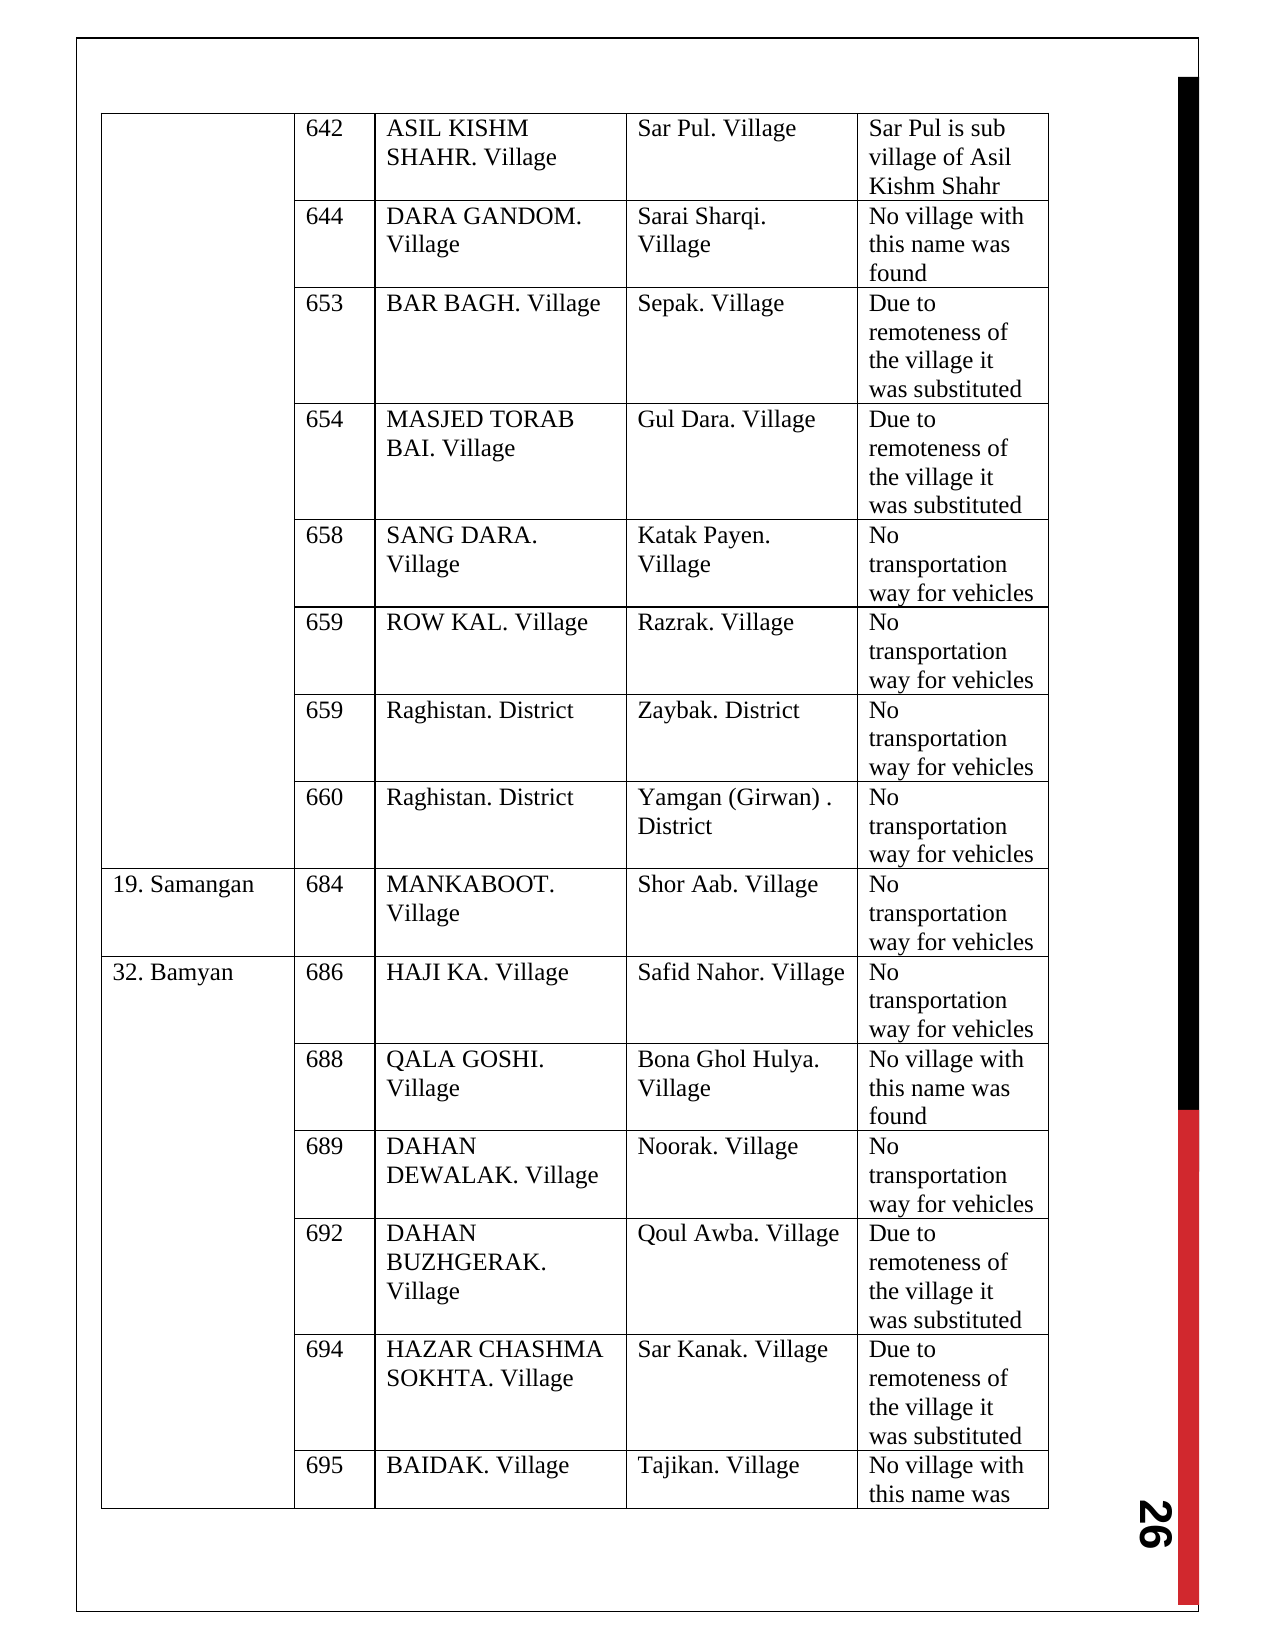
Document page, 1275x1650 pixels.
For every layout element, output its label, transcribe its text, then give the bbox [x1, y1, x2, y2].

table_cell Tajikan. Village [627, 1451, 857, 1508]
table_cell Yamgan (Girwan) . District [627, 782, 857, 868]
table_cell No village with this name was found [858, 1044, 1048, 1130]
table_cell No transportation way for vehicles [858, 782, 1048, 868]
table_cell No transportation way for vehicles [858, 695, 1048, 781]
table_cell BAIDAK. Village [376, 1451, 626, 1508]
table_cell Noorak. Village [627, 1131, 857, 1217]
table_cell 658 [295, 520, 374, 606]
table_cell 692 [295, 1219, 374, 1333]
table_cell Shor Aab. Village [627, 869, 857, 956]
table_cell Due to remoteness of the village it was substituted [858, 1335, 1048, 1449]
table_cell ROW KAL. Village [376, 608, 626, 694]
table_cell 654 [295, 404, 374, 519]
table_cell Zaybak. District [627, 695, 857, 781]
table_cell 659 [295, 608, 374, 694]
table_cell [858, 1451, 1048, 1508]
table_cell SANG DARA. Village [376, 520, 626, 606]
table_cell Sepak. Village [627, 288, 857, 403]
table_cell Qoul Awba. Village [627, 1219, 857, 1333]
table_cell Raghistan. District [376, 782, 626, 868]
table_cell DAHAN BUZHGERAK. Village [376, 1219, 626, 1333]
table_cell ASIL KISHM SHAHR. Village [376, 114, 626, 200]
table_cell 695 [295, 1451, 374, 1508]
table_cell HAJI KA. Village [376, 957, 626, 1043]
table_cell Due to remoteness of the village it was substituted [858, 404, 1048, 519]
table_cell No transportation way for vehicles [858, 957, 1048, 1043]
table_cell 684 [295, 869, 374, 956]
table_cell MASJED TORAB BAI. Village [376, 404, 626, 519]
table_cell DARA GANDOM. Village [376, 201, 626, 287]
table_cell Sar Pul. Village [627, 114, 857, 200]
table_cell No transportation way for vehicles [858, 608, 1048, 694]
table_cell 642 [295, 114, 374, 200]
table_cell Sarai Sharqi. Village [627, 201, 857, 287]
table_cell Due to remoteness of the village it was substituted [858, 1219, 1048, 1333]
table_cell 659 [295, 695, 374, 781]
table_cell 653 [295, 288, 374, 403]
table_cell 660 [295, 782, 374, 868]
table_cell 688 [295, 1044, 374, 1130]
table_cell Gul Dara. Village [627, 404, 857, 519]
table_cell MANKABOOT. Village [376, 869, 626, 956]
table_cell Safid Nahor. Village [627, 957, 857, 1043]
table_cell QALA GOSHI. Village [376, 1044, 626, 1130]
table_cell BAR BAGH. Village [376, 288, 626, 403]
table_cell HAZAR CHASHMA SOKHTA. Village [376, 1335, 626, 1449]
table_cell 32. Bamyan [102, 957, 294, 1508]
table_cell Katak Payen. Village [627, 520, 857, 606]
table_cell No transportation way for vehicles [858, 520, 1048, 606]
table_cell DAHAN DEWALAK. Village [376, 1131, 626, 1217]
table_cell 694 [295, 1335, 374, 1449]
table_cell Due to remoteness of the village it was substituted [858, 288, 1048, 403]
table_cell Sar Pul is sub village of Asil Kishm Shahr [858, 114, 1048, 200]
table_cell 686 [295, 957, 374, 1043]
table_cell Bona Ghol Hulya. Village [627, 1044, 857, 1130]
table_cell 644 [295, 201, 374, 287]
table_cell Raghistan. District [376, 695, 626, 781]
table_cell No transportation way for vehicles [858, 869, 1048, 956]
table_cell 19. Samangan [102, 869, 294, 956]
table_cell Razrak. Village [627, 608, 857, 694]
table_cell Sar Kanak. Village [627, 1335, 857, 1449]
table_cell No transportation way for vehicles [858, 1131, 1048, 1217]
table_cell 689 [295, 1131, 374, 1217]
table_cell No village with this name was found [858, 201, 1048, 287]
